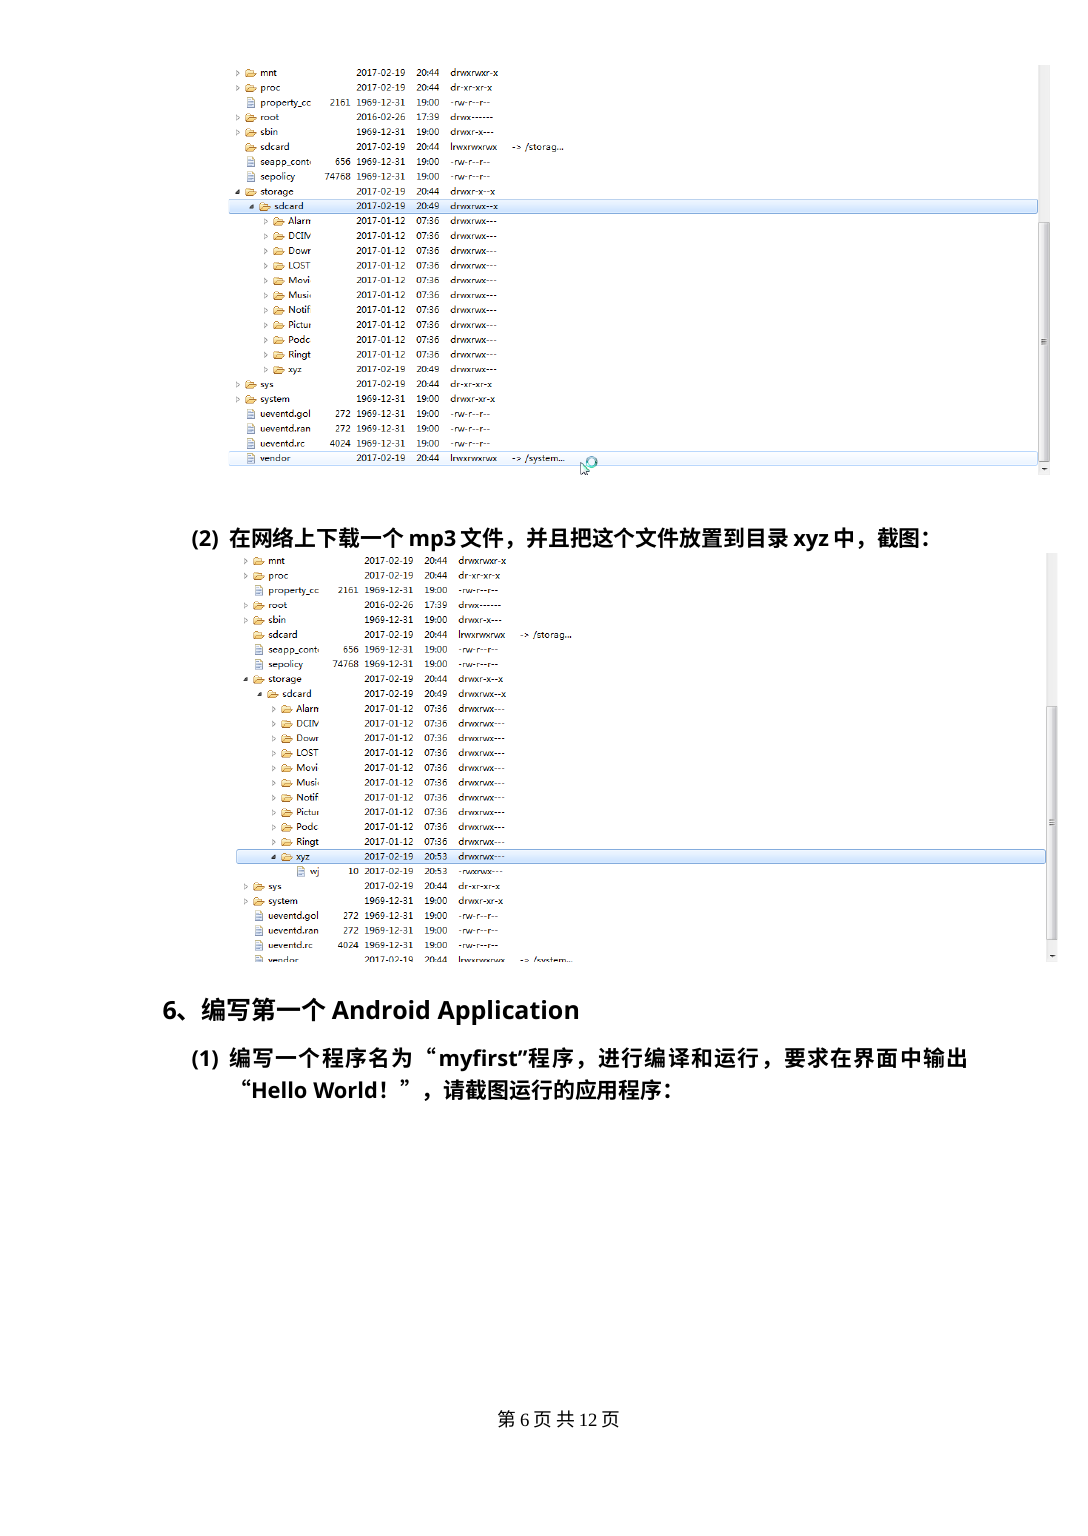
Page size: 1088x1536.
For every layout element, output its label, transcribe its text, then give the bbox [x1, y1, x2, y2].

list 在网络上下载一个mp3文件，并且把这个文件放置到目录xyz中，截图： [191, 521, 969, 553]
picture [236, 553, 1058, 962]
list 编写一个程序名为“myfirst”程序，进行编译和运行，要求在界面中输出“Hello World！”，请截图运行的应用程序： [191, 1041, 969, 1106]
picture [228, 65, 1050, 475]
text 编写第一个Android Application [147, 976, 969, 1041]
